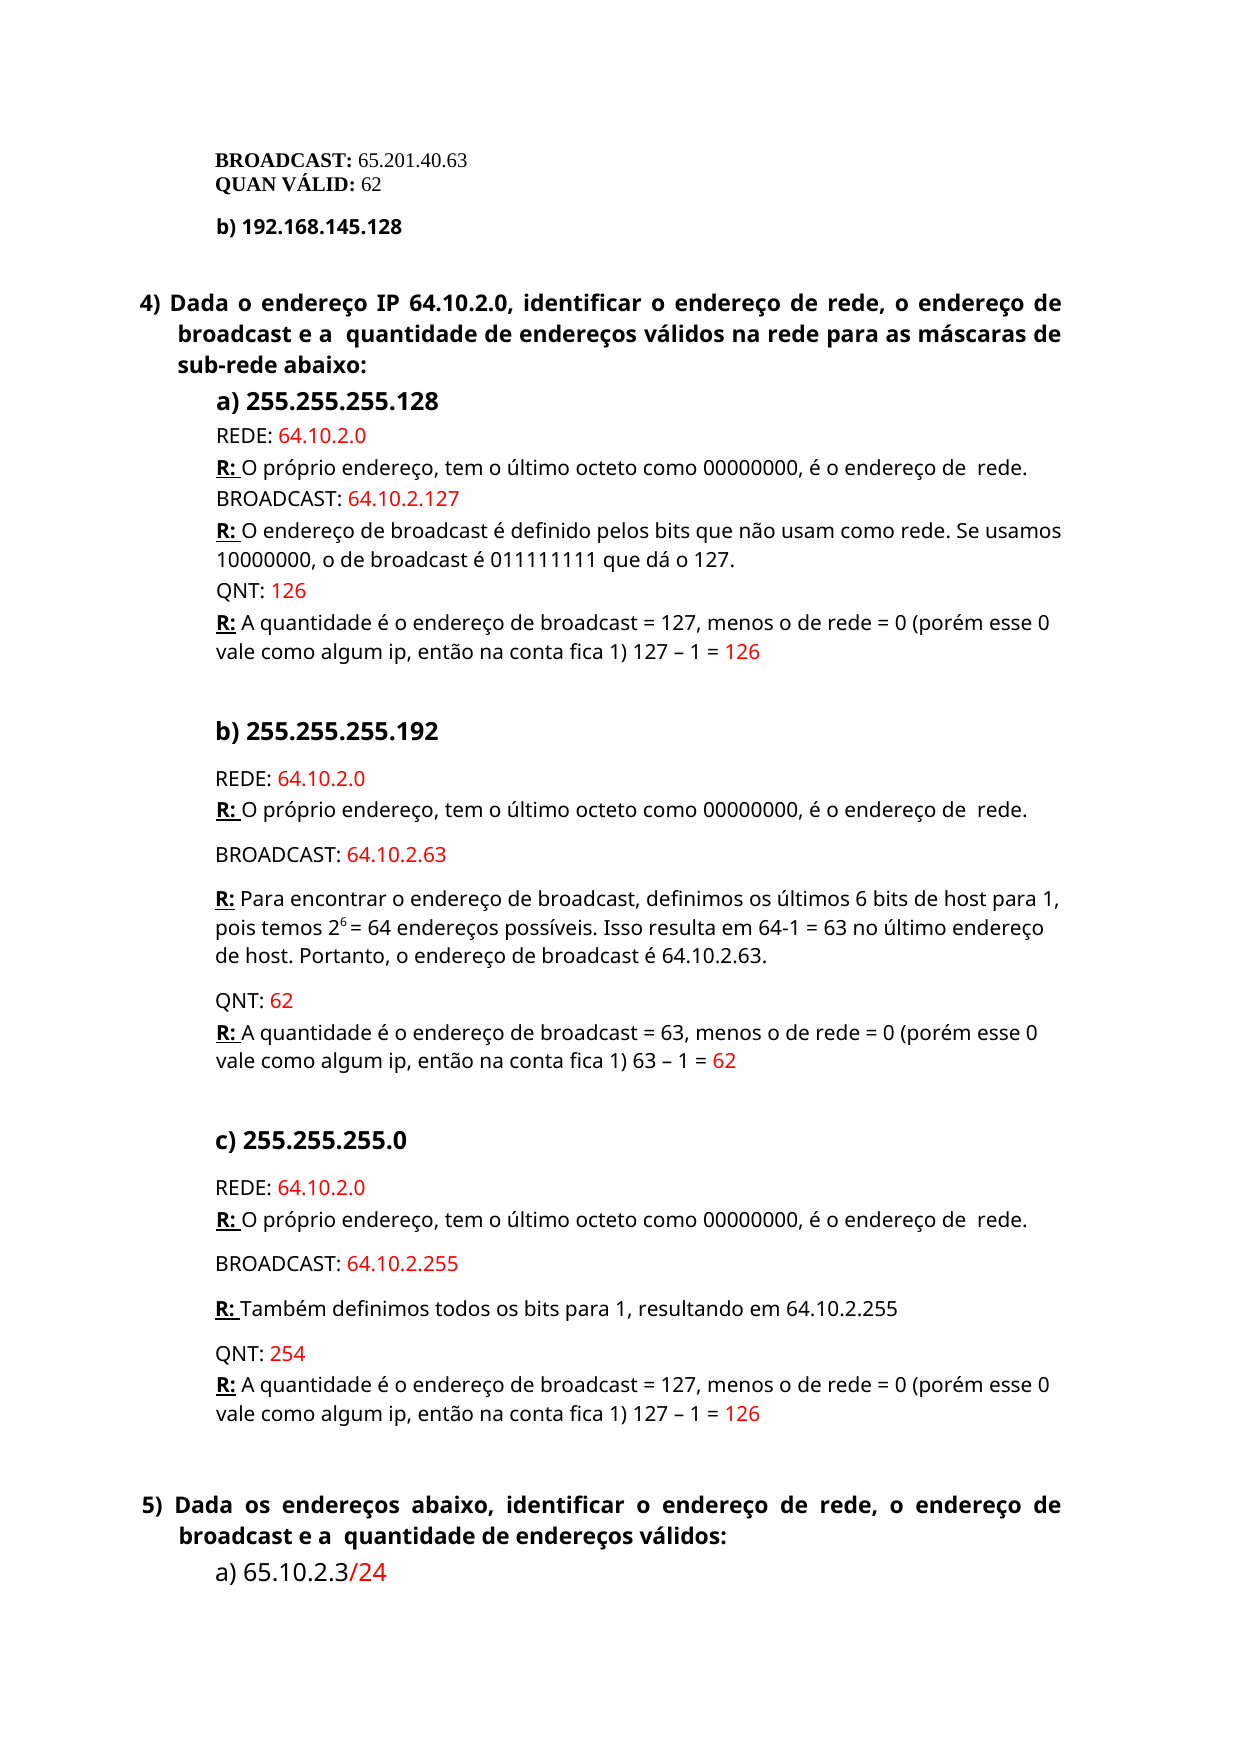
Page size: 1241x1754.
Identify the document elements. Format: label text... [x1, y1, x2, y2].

text R: A quantidade é o endereço de broadcast = 127, menos o de rede = 0 (porém esse 0 vale como algum ip, então na conta fica 1) 127 – 1 = 126 [216, 1370, 1063, 1427]
text BROADCAST: 65.201.40.63 QUAN VÁLID: 62 [215, 148, 1063, 196]
text REDE: 64.10.2.0 [216, 421, 1063, 449]
text b) 192.168.145.128 [216, 212, 1063, 240]
text R: O próprio endereço, tem o último octeto como 00000000, é o endereço de rede. [216, 1205, 1063, 1233]
text R: Também definimos todos os bits para 1, resultando em 64.10.2.255 [215, 1294, 1063, 1322]
text R: A quantidade é o endereço de broadcast = 127, menos o de rede = 0 (porém esse 0 vale como algum ip, então na conta fica 1) 127 – 1 = 126 [216, 608, 1063, 665]
text QNT: 254 [215, 1339, 1063, 1367]
text R: O próprio endereço, tem o último octeto como 00000000, é o endereço de rede. [216, 453, 1063, 481]
text a) 255.255.255.128 [216, 384, 1063, 418]
text QNT: 126 [216, 577, 1063, 605]
text BROADCAST: 64.10.2.127 [216, 484, 1063, 513]
text BROADCAST: 64.10.2.255 [215, 1249, 1063, 1278]
text BROADCAST: 64.10.2.63 [215, 840, 1063, 868]
text a) 65.10.2.3/24 [215, 1554, 1063, 1588]
text R: O endereço de broadcast é definido pelos bits que não usam como rede. Se usamos 10000000, o de broadcast é 011111111 que dá o 127. [216, 516, 1063, 573]
text R: Para encontrar o endereço de broadcast, definimos os últimos 6 bits de host para 1, pois temos 26 = 64 endereços possíveis. Isso resulta em 64-1 = 63 no último endereço de host. Portanto, o endereço de broadcast é 64.10.2.63. [215, 884, 1063, 970]
text REDE: 64.10.2.0 [215, 764, 1063, 792]
text REDE: 64.10.2.0 [215, 1173, 1063, 1202]
text c) 255.255.255.0 [215, 1123, 1063, 1157]
text QNT: 62 [215, 986, 1063, 1014]
text R: O próprio endereço, tem o último octeto como 00000000, é o endereço de rede. [216, 795, 1063, 824]
text b) 255.255.255.192 [215, 713, 1063, 747]
text 5) Dada os endereços abaixo, identificar o endereço de rede, o endereço de broadcast e a quantidade de endereços válidos: [142, 1489, 1063, 1551]
text 4) Dada o endereço IP 64.10.2.0, identificar o endereço de rede, o endereço de broadcast e a quantidade de endereços válidos na rede para as máscaras de sub-rede abaixo: [139, 287, 1063, 380]
text R: A quantidade é o endereço de broadcast = 63, menos o de rede = 0 (porém esse 0 vale como algum ip, então na conta fica 1) 63 – 1 = 62 [216, 1018, 1063, 1075]
